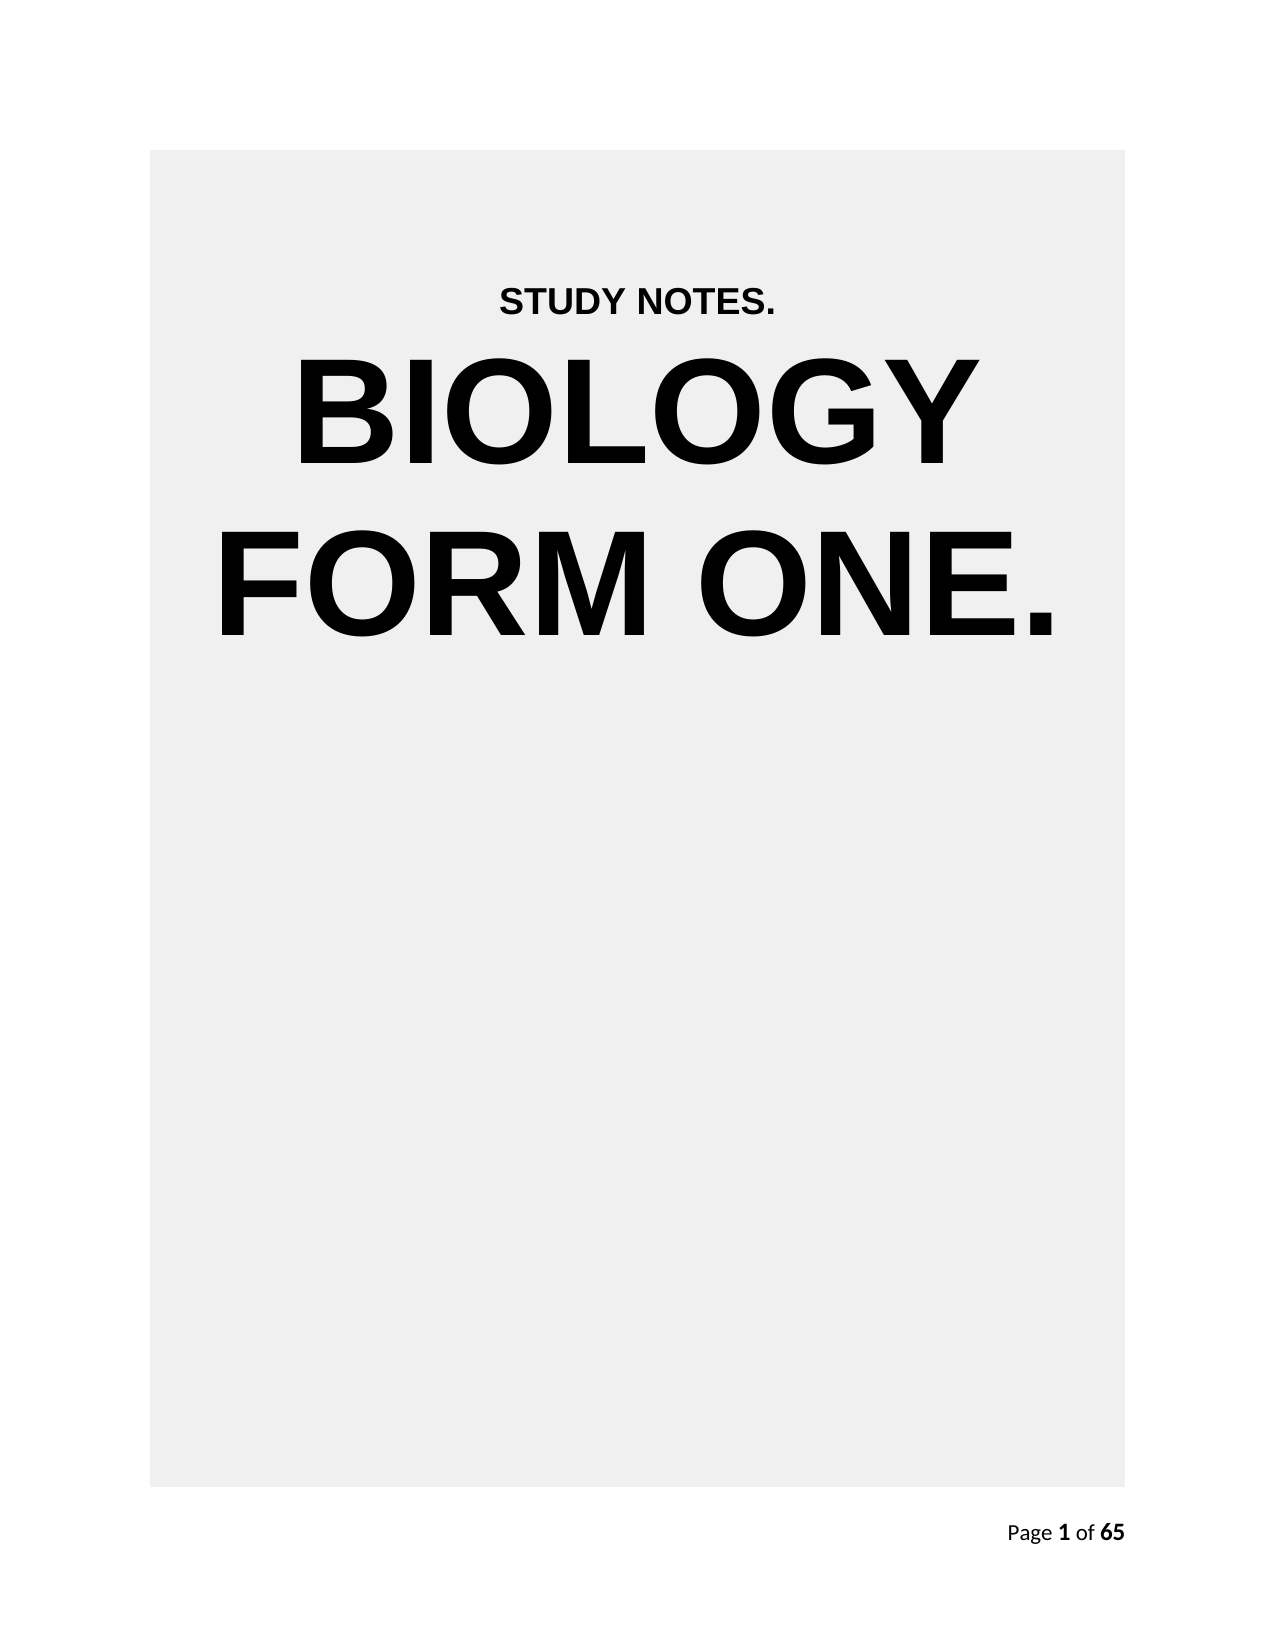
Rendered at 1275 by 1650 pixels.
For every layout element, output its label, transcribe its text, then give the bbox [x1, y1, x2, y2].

text BIOLOGY FORM ONE. [150, 322, 1125, 667]
text STUDY NOTES. [150, 279, 1125, 322]
